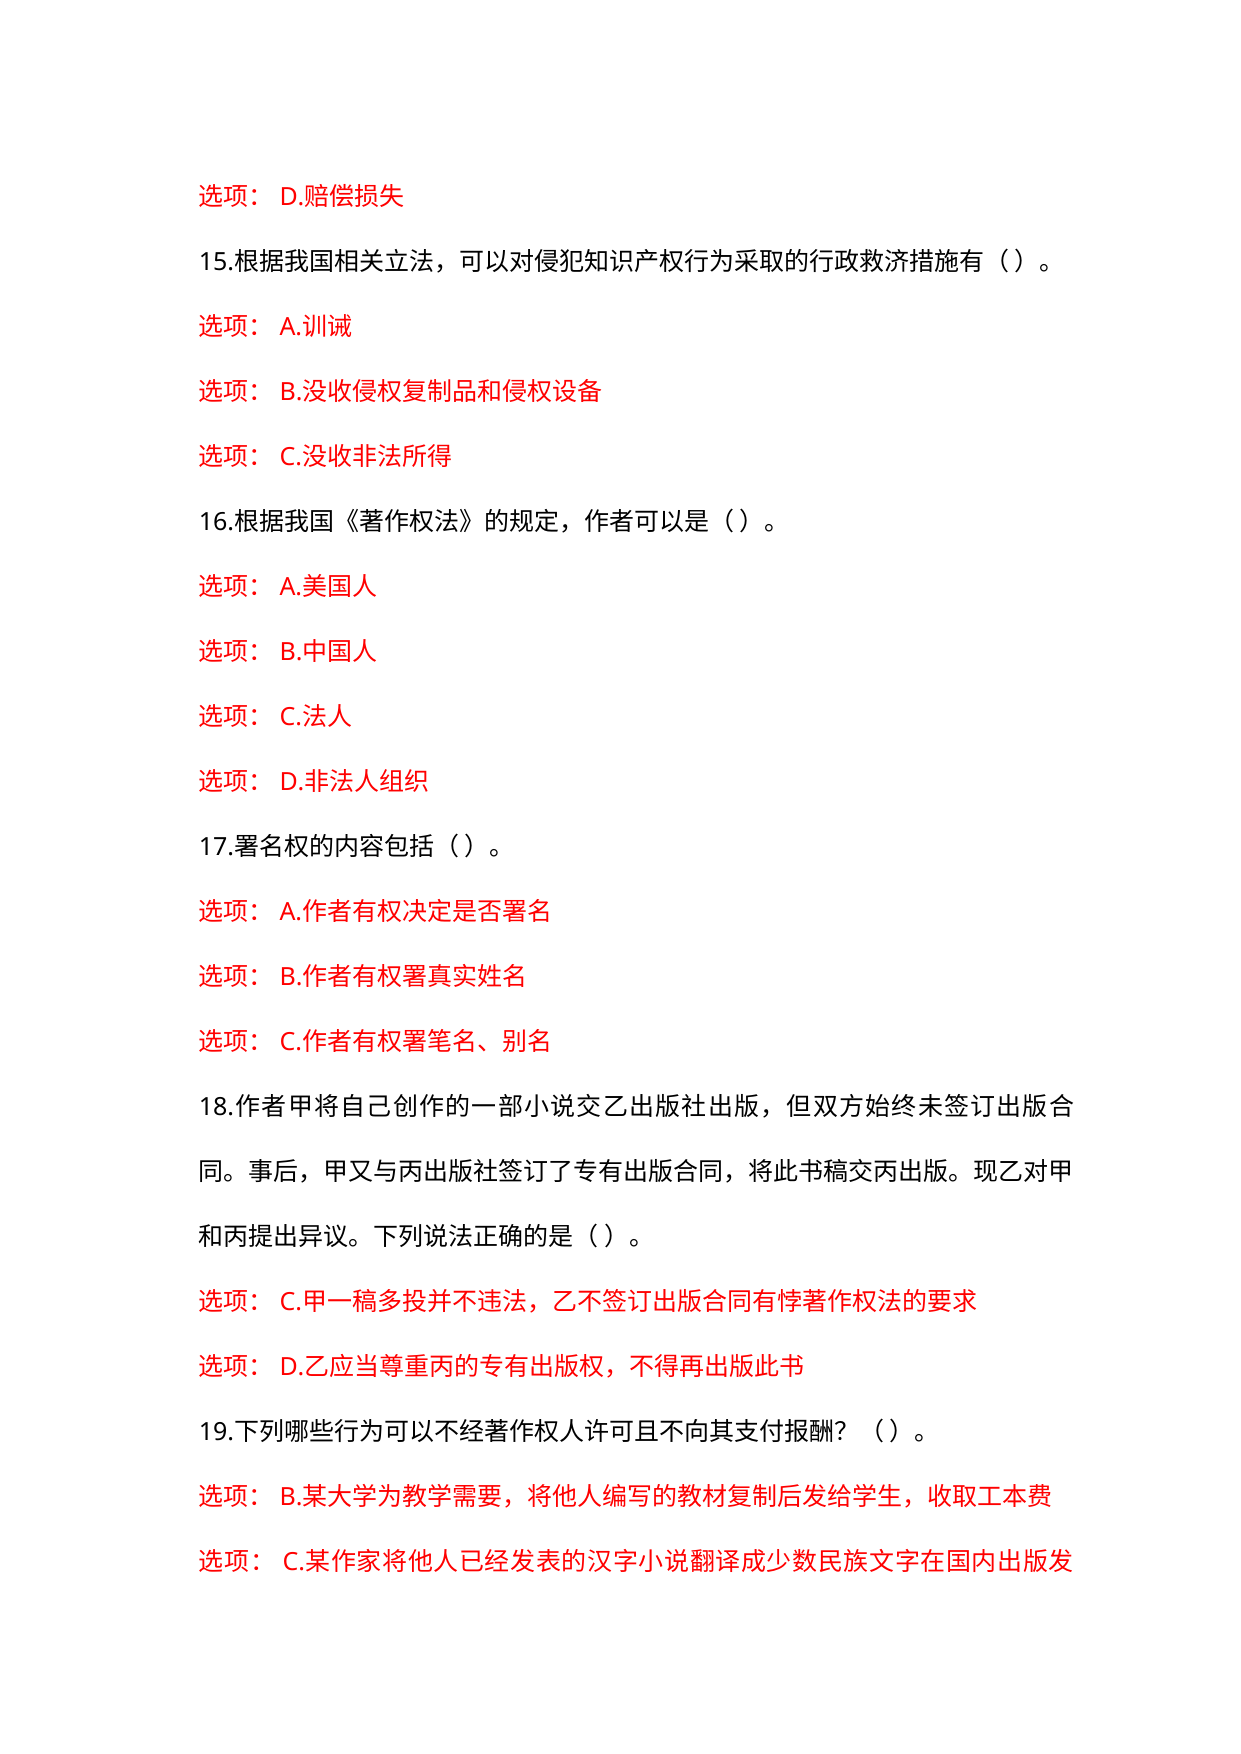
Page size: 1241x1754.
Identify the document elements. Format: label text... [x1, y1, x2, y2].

table_cell 选项： B.作者有权署真实姓名 [188, 942, 1087, 1007]
table_cell 选项： C.没收非法所得 [188, 422, 1087, 487]
table_cell 选项： B.中国人 [188, 617, 1087, 682]
table_cell 选项： A.美国人 [188, 552, 1087, 617]
table_cell 选项： C.作者有权署笔名、别名 [188, 1007, 1087, 1072]
table_cell 选项： D.非法人组织 [188, 747, 1087, 812]
table_cell 19.下列哪些行为可以不经著作权人许可且不向其支付报酬？（ ）。 [188, 1397, 1087, 1462]
table_cell 17.署名权的内容包括（ ）。 [188, 812, 1087, 877]
table_cell 16.根据我国《著作权法》的规定，作者可以是（ ）。 [188, 487, 1087, 552]
table_cell 选项： A.作者有权决定是否署名 [188, 877, 1087, 942]
table_cell 选项： D.乙应当尊重丙的专有出版权，不得再出版此书 [188, 1332, 1087, 1397]
table_cell 选项： C.法人 [188, 682, 1087, 747]
table_cell 选项： C.甲一稿多投并不违法，乙不签订出版合同有悖著作权法的要求 [188, 1267, 1087, 1332]
table_cell 选项： A.训诫 [188, 292, 1087, 357]
table_cell 选项： D.赔偿损失 [188, 162, 1087, 227]
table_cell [188, 1527, 1087, 1592]
table_cell 18.作者甲将自己创作的一部小说交乙出版社出版，但双方始终未签订出版合同。事后，甲又与丙出版社签订了专有出版合同，将此书稿交丙出版。现乙对甲和丙提出异议。下列说法正确的是（ ）。 [188, 1072, 1087, 1267]
table_cell 选项： B.某大学为教学需要，将他人编写的教材复制后发给学生，收取工本费 [188, 1462, 1087, 1527]
table_cell 选项： B.没收侵权复制品和侵权设备 [188, 357, 1087, 422]
table_cell 15.根据我国相关立法，可以对侵犯知识产权行为采取的行政救济措施有（ ）。 [188, 227, 1087, 292]
